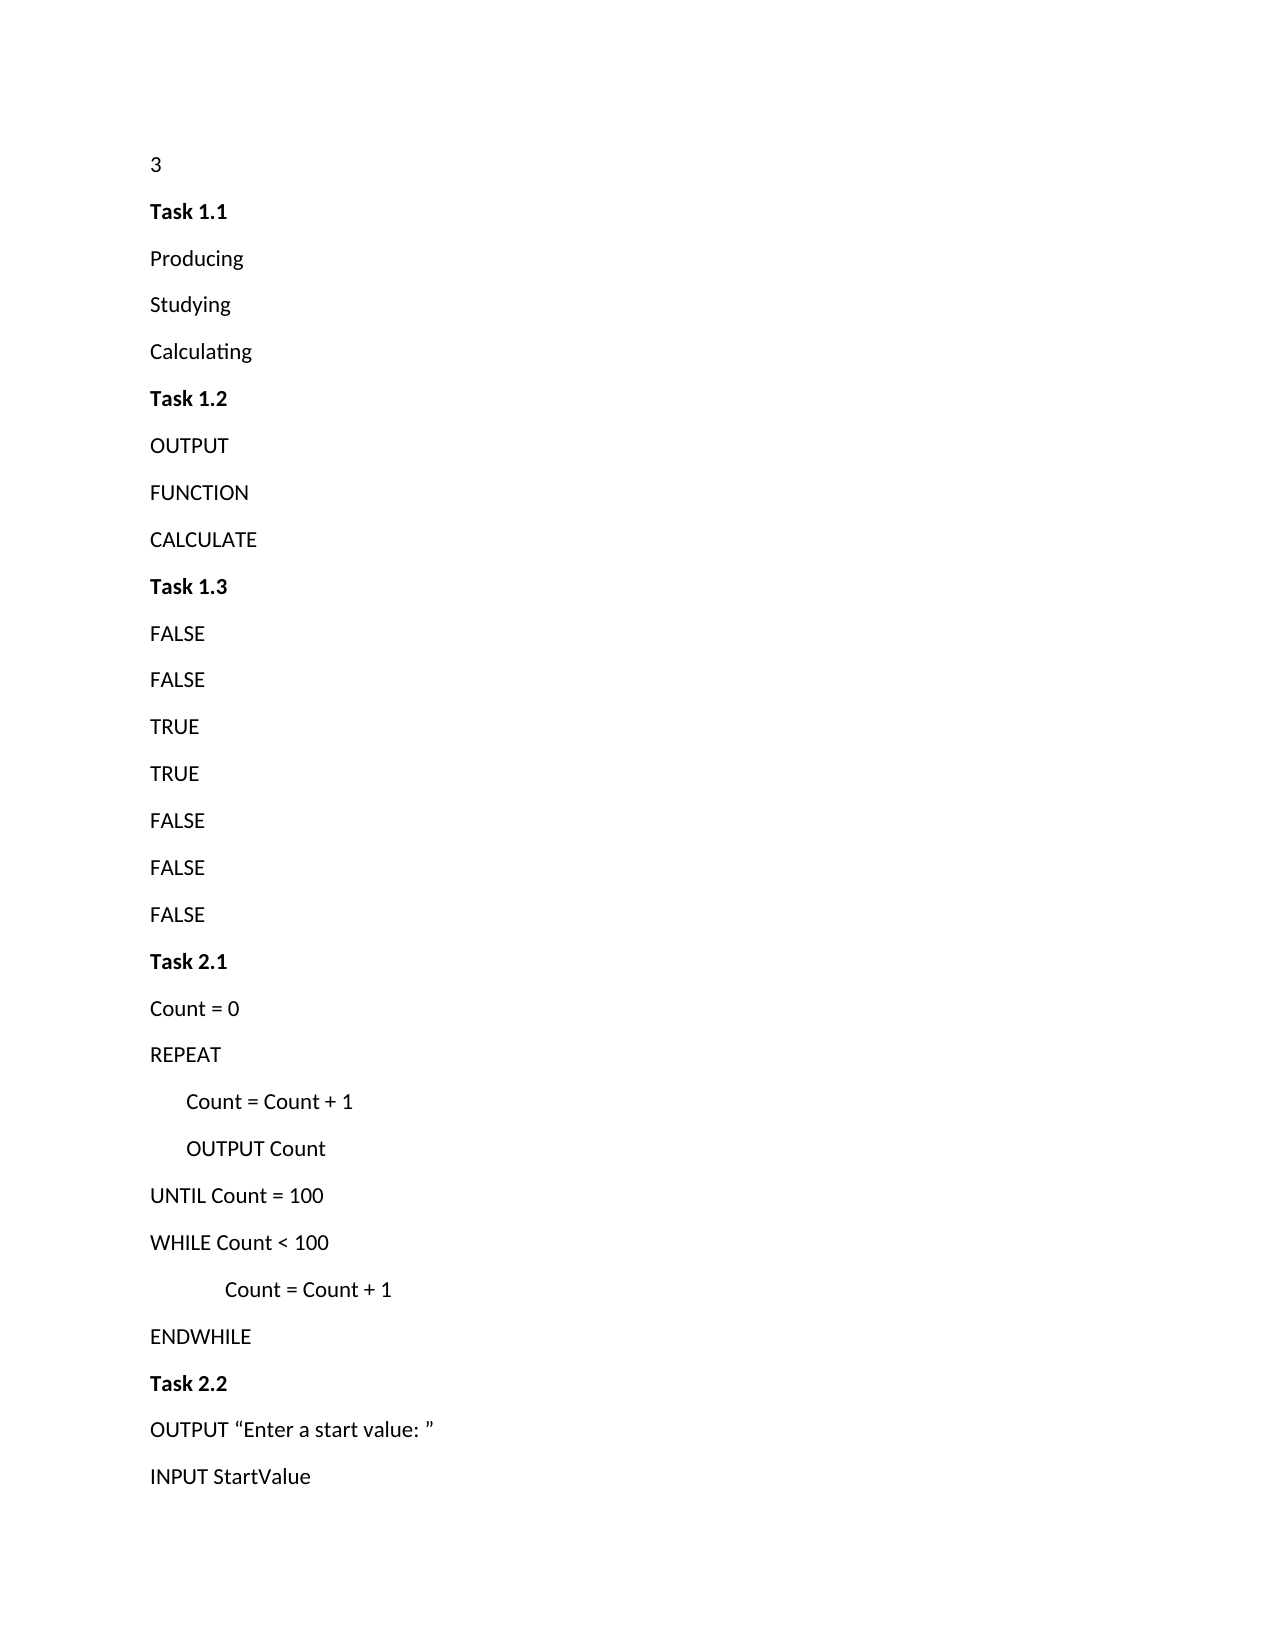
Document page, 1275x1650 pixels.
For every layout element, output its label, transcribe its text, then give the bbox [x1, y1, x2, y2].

text FALSE [150, 619, 1125, 647]
text FALSE [150, 666, 1125, 694]
text Count = Count + 1 [150, 1087, 1125, 1116]
text ENDWHILE [150, 1322, 1125, 1350]
text Task 1.2 [150, 384, 1125, 412]
text UNTIL Count = 100 [150, 1181, 1125, 1209]
text FALSE [150, 806, 1125, 834]
text INPUT StartValue [150, 1462, 1125, 1491]
text OUTPUT “Enter a start value: ” [150, 1416, 1125, 1444]
text Task 1.3 [150, 572, 1125, 600]
text TRUE [150, 759, 1125, 787]
text Count = Count + 1 [150, 1275, 1125, 1303]
text Studying [150, 291, 1125, 319]
text Producing [150, 244, 1125, 272]
text OUTPUT Count [150, 1134, 1125, 1162]
text Task 2.1 [150, 947, 1125, 975]
text OUTPUT [150, 431, 1125, 459]
text 3 [150, 150, 1125, 178]
text CALCULATE [150, 525, 1125, 553]
text FUNCTION [150, 478, 1125, 506]
text REPEAT [150, 1041, 1125, 1069]
text FALSE [150, 853, 1125, 881]
text Calculating [150, 337, 1125, 366]
text Task 1.1 [150, 197, 1125, 225]
text Task 2.2 [150, 1369, 1125, 1397]
text WHILE Count < 100 [150, 1228, 1125, 1256]
text FALSE [150, 900, 1125, 928]
text Count = 0 [150, 994, 1125, 1022]
text TRUE [150, 712, 1125, 741]
